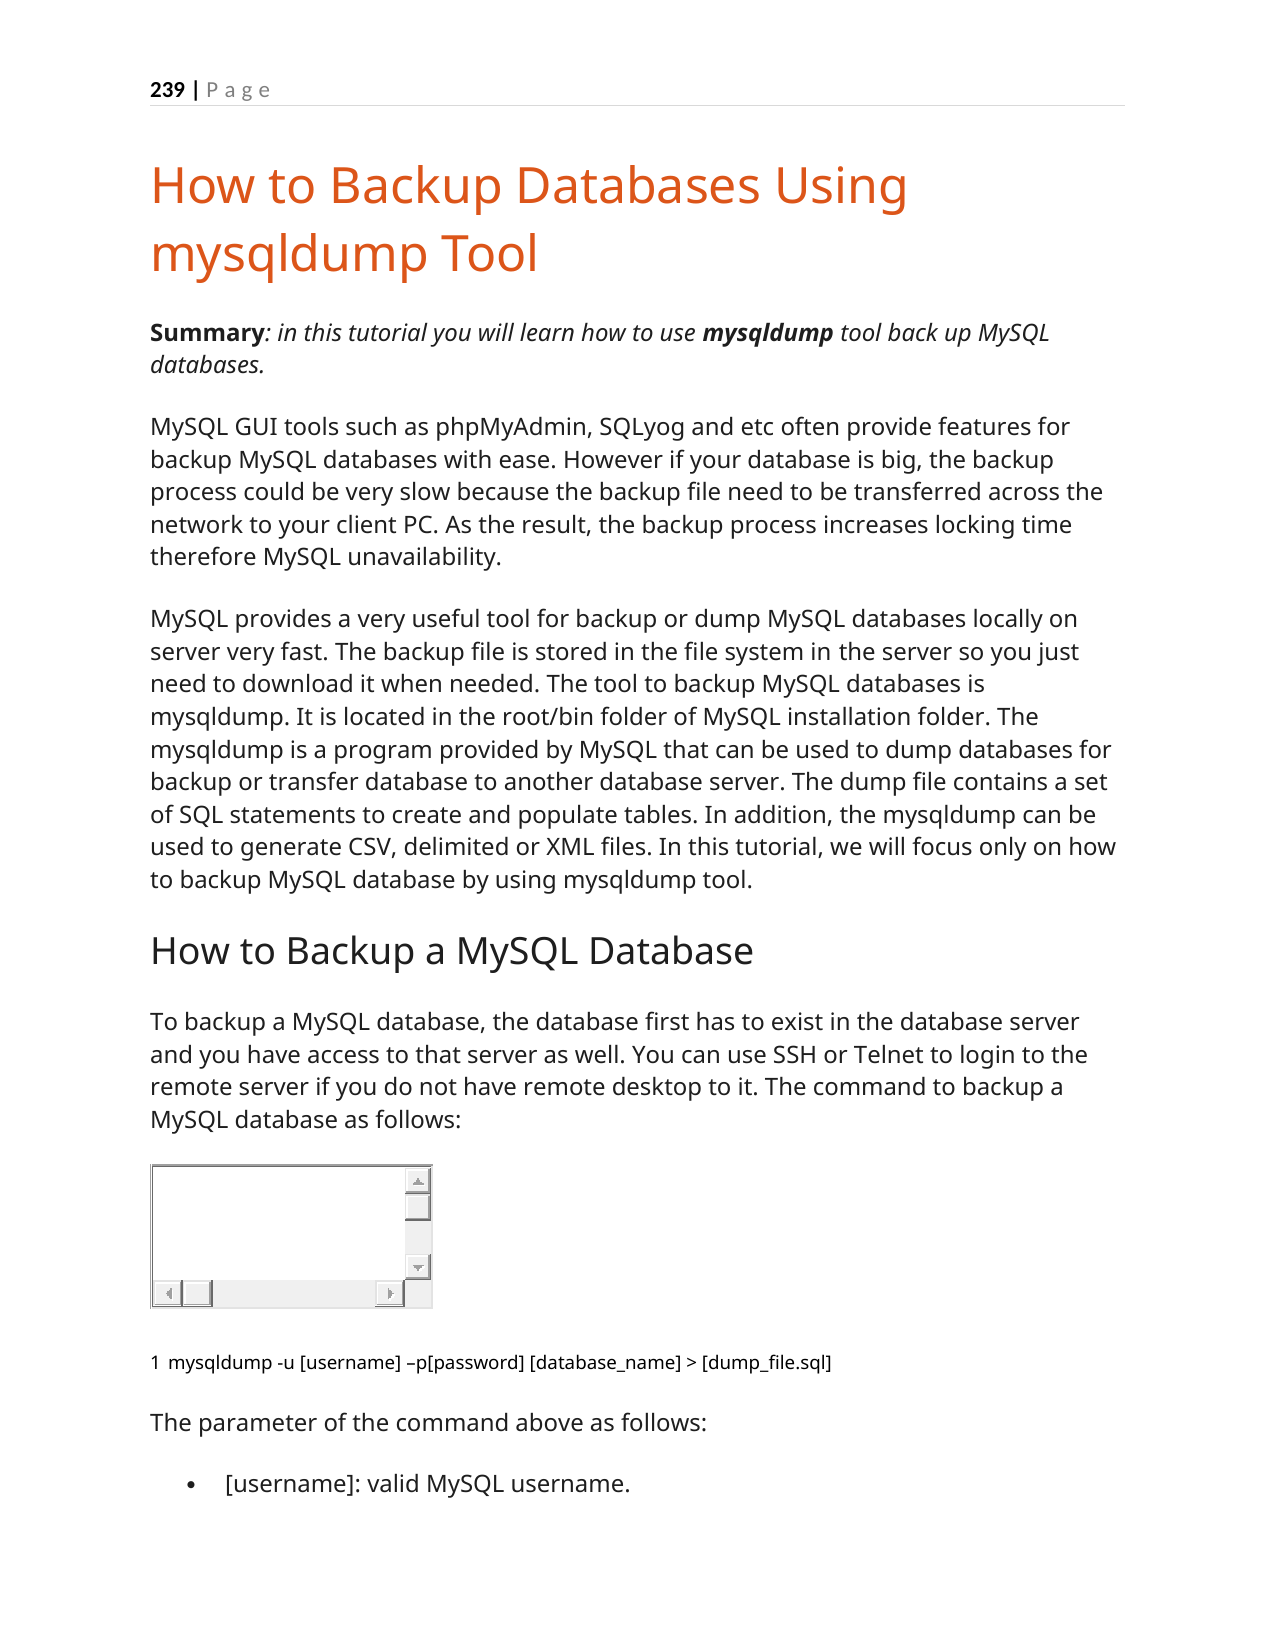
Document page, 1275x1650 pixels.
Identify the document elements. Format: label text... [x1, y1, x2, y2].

text To backup a MySQL database, the database first has to exist in the database server and you have access to that server as well. You can use SSH or Telnet to login to the remote server if you do not have remote desktop to it. The command to backup a MySQL database as follows: [150, 1005, 1125, 1135]
text The parameter of the command above as follows: [150, 1406, 1125, 1438]
text Summary: in this tutorial you will learn how to use mysqldump tool back up MySQL databases. [150, 315, 1125, 381]
list [username]: valid MySQL username. [187, 1467, 1125, 1500]
text How to Backup a MySQL Database [150, 924, 1125, 976]
text How to Backup Databases Using mysqldump Tool [150, 150, 1125, 286]
table_header mysqldump -u [username] –p[password] [database_name] > [dump_file.sql] [166, 1348, 1133, 1376]
table_header 1 [149, 1348, 166, 1376]
text MySQL provides a very useful tool for backup or dump MySQL databases locally on server very fast. The backup file is stored in the file system in the server so you just need to download it when needed. The tool to backup MySQL databases is mysqldump. It is located in the root/bin folder of MySQL installation folder. The mysqldump is a program provided by MySQL that can be used to dump databases for backup or transfer database to another database server. The dump file contains a set of SQL statements to create and populate tables. In addition, the mysqldump can be used to generate CSV, delimited or XML files. In this tutorial, we will focus only on how to backup MySQL database by using mysqldump tool. [150, 602, 1125, 895]
text MySQL GUI tools such as phpMyAdmin, SQLyog and etc often provide features for backup MySQL databases with ease. However if your database is big, the backup process could be very slow because the backup file need to be transferred across the network to your client PC. As the result, the backup process increases locking time therefore MySQL unavailability. [150, 410, 1125, 573]
